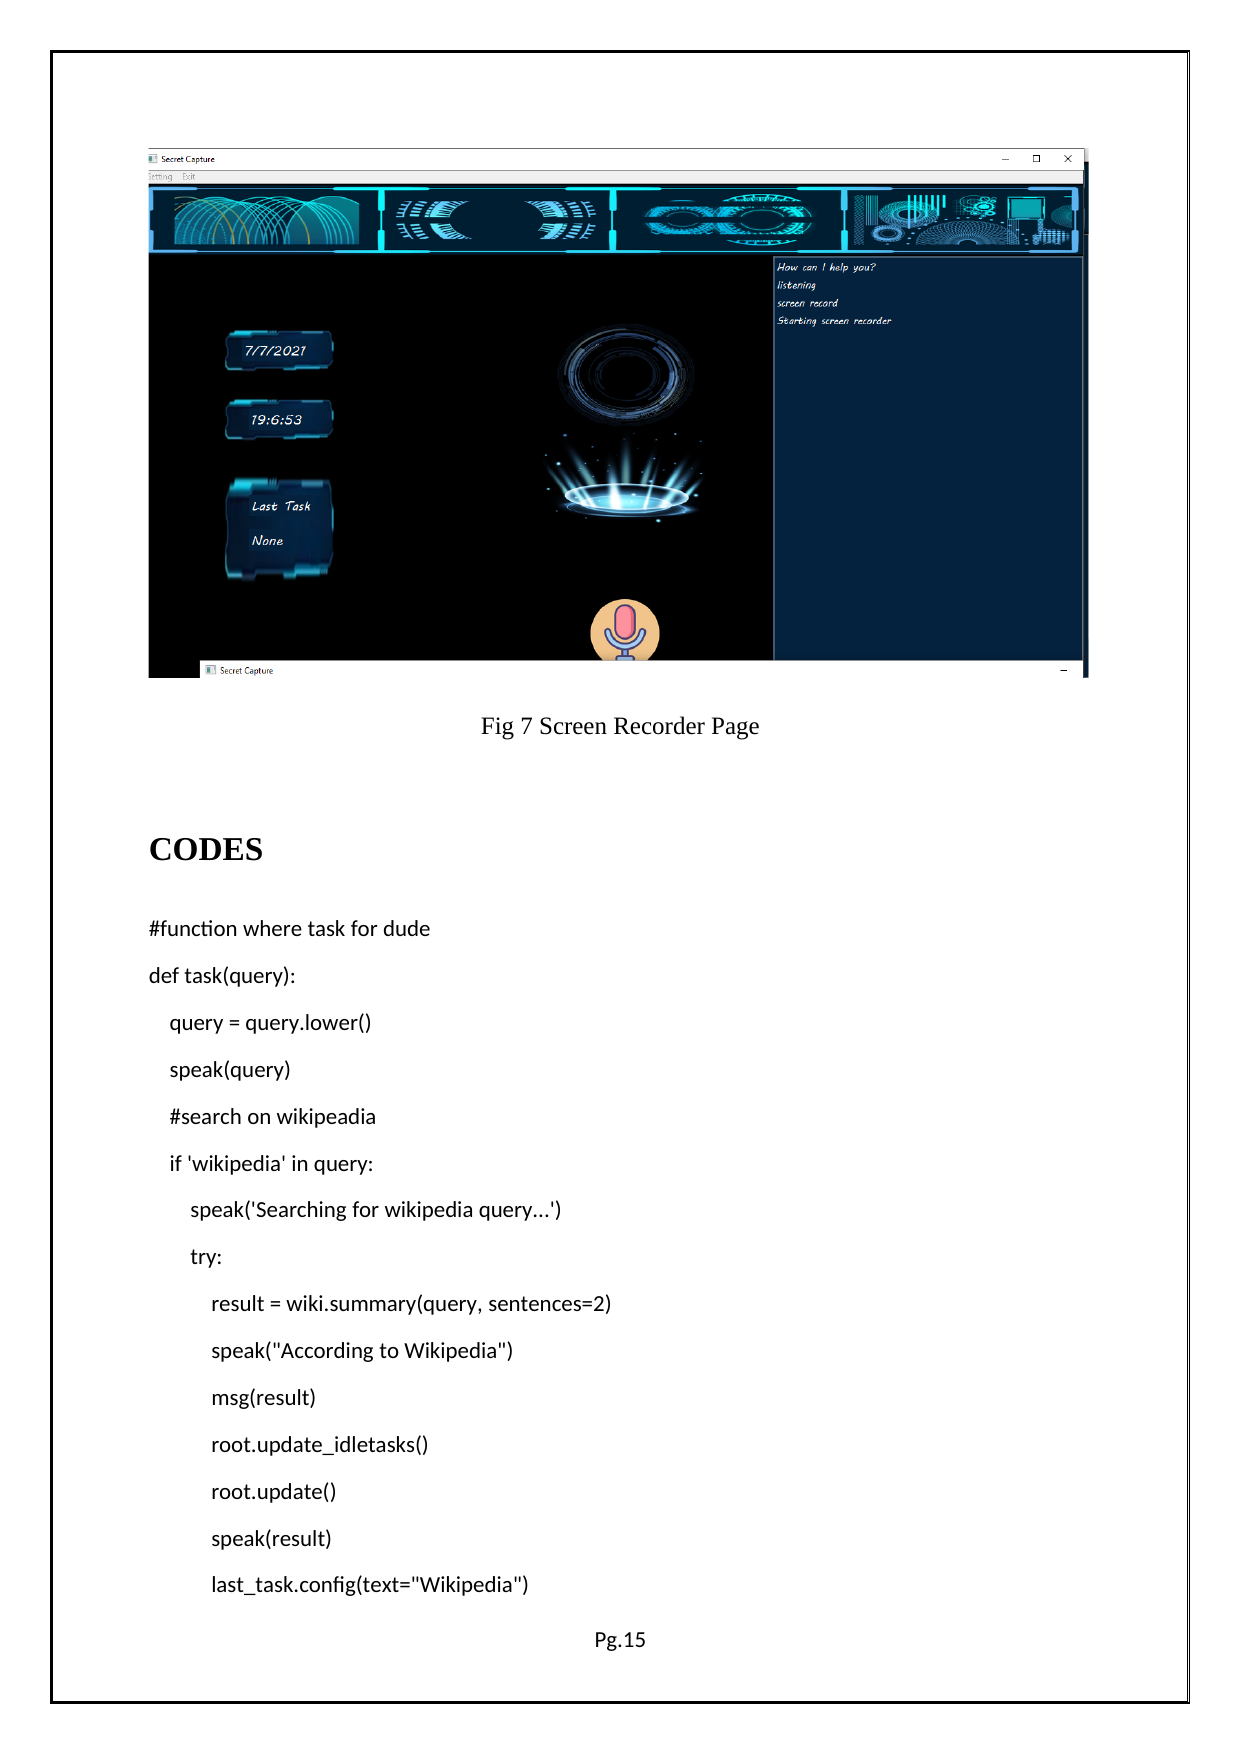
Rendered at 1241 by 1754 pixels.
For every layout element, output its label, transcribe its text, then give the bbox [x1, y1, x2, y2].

text speak(query) [148, 1055, 1092, 1083]
text speak("According to Wikipedia") [148, 1336, 1092, 1364]
text result = wiki.summary(query, sentences=2) [148, 1289, 1092, 1317]
text #search on wikipeadia [148, 1102, 1092, 1130]
text root.update_idletasks() [148, 1430, 1092, 1458]
text Fig 7 Screen Recorder Page [148, 711, 1092, 739]
text msg(result) [148, 1383, 1092, 1411]
text CODES [148, 829, 1092, 867]
text if 'wikipedia' in query: [148, 1149, 1092, 1177]
text last_task.config(text="Wikipedia") [148, 1571, 1092, 1598]
text query = query.lower() [148, 1008, 1092, 1036]
text speak('Searching for wikipedia query...') [148, 1196, 1092, 1223]
text speak(result) [148, 1524, 1092, 1552]
text try: [148, 1242, 1092, 1270]
picture [148, 148, 1089, 678]
text #function where task for dude [148, 914, 1092, 942]
text root.update() [148, 1477, 1092, 1505]
text def task(query): [148, 961, 1092, 989]
